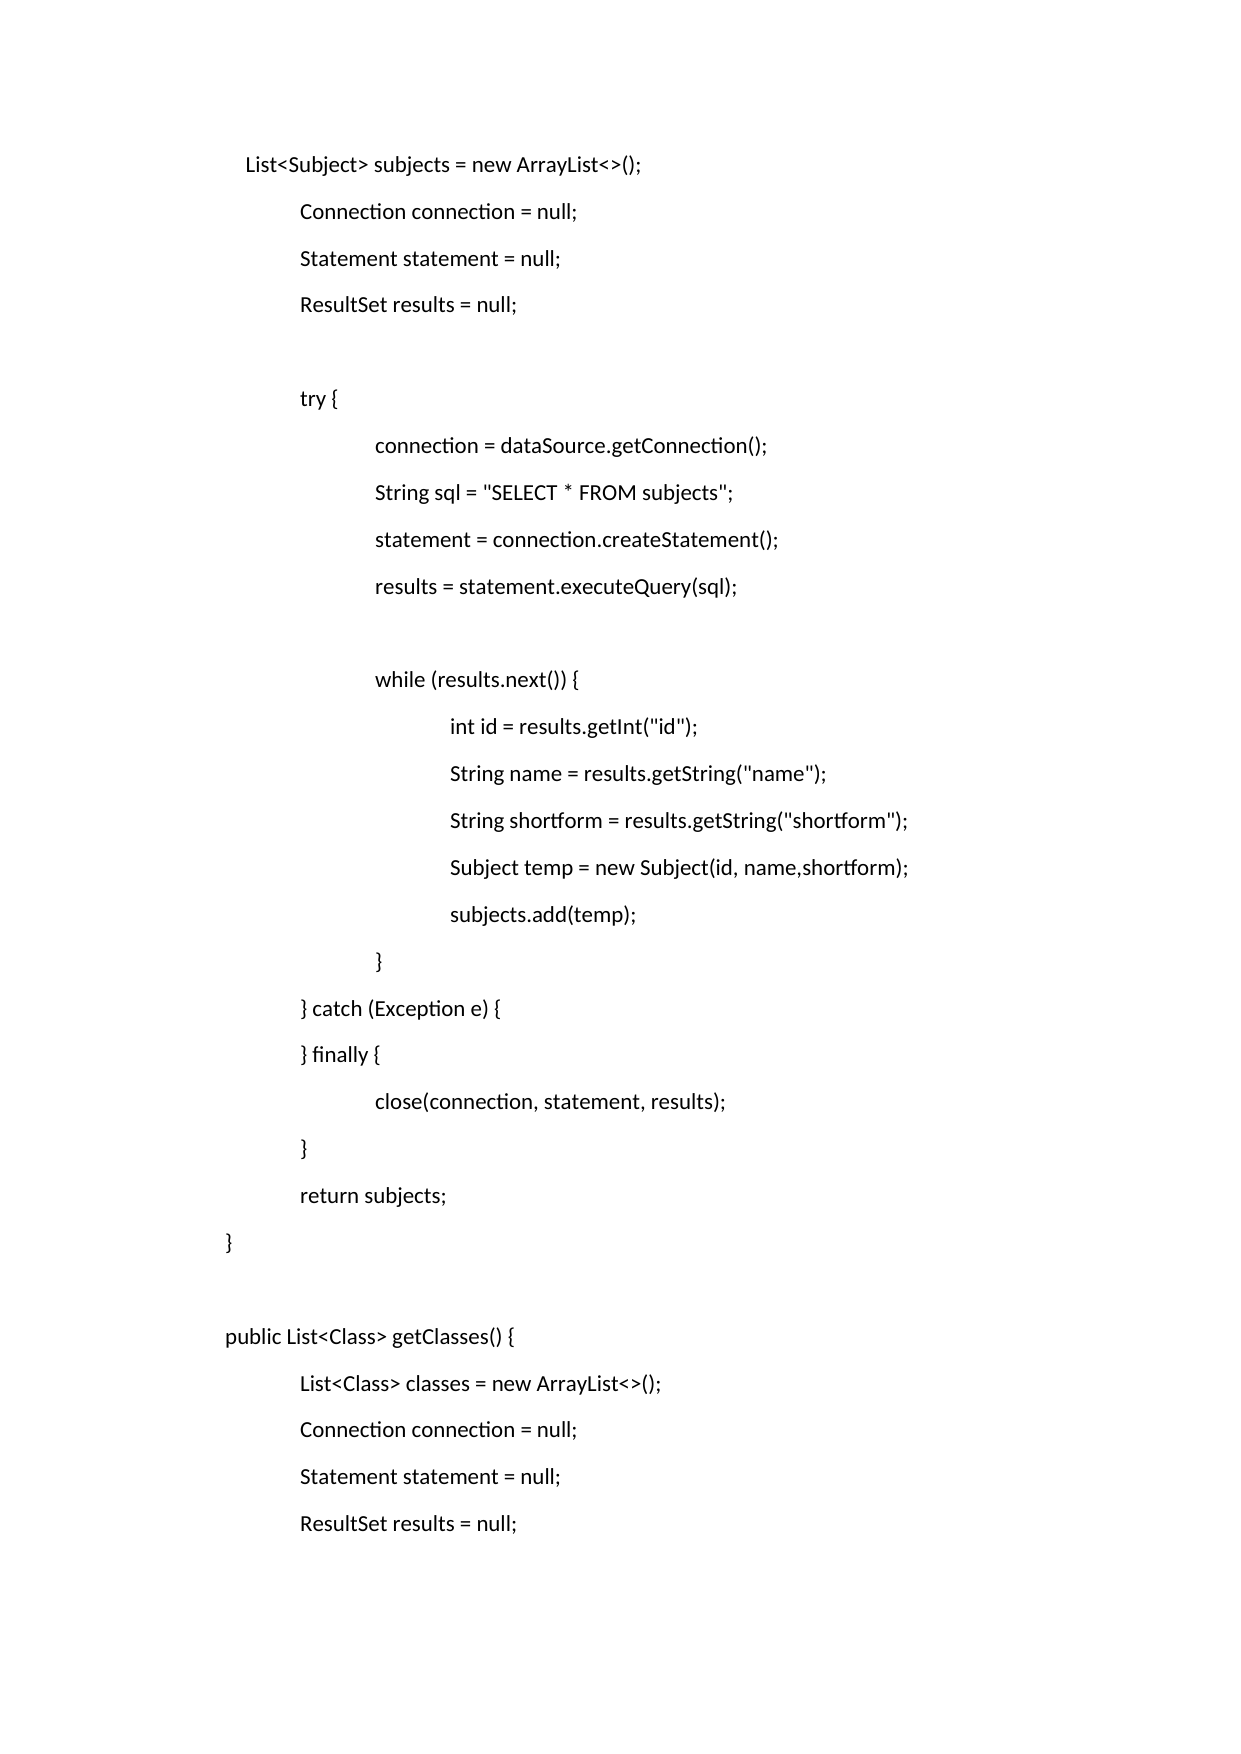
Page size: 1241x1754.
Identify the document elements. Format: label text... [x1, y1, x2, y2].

text Statement statement = null; [150, 244, 1090, 272]
text public List<Class> getClasses() { [150, 1322, 1090, 1350]
text return subjects; [150, 1181, 1090, 1209]
text String name = results.getString("name"); [150, 759, 1090, 787]
text int id = results.getInt("id"); [150, 712, 1090, 741]
text } catch (Exception e) { [150, 994, 1090, 1022]
text Subject temp = new Subject(id, name,shortform); [150, 853, 1090, 881]
text connection = dataSource.getConnection(); [150, 431, 1090, 459]
text Statement statement = null; [150, 1462, 1090, 1491]
text } [150, 947, 1090, 975]
text try { [150, 384, 1090, 412]
text } [150, 1134, 1090, 1162]
text String sql = "SELECT * FROM subjects"; [150, 478, 1090, 506]
text } finally { [150, 1041, 1090, 1069]
text subjects.add(temp); [150, 900, 1090, 928]
text close(connection, statement, results); [150, 1087, 1090, 1116]
text ResultSet results = null; [150, 291, 1090, 319]
text Connection connection = null; [150, 197, 1090, 225]
text String shortform = results.getString("shortform"); [150, 806, 1090, 834]
text List<Subject> subjects = new ArrayList<>(); [150, 150, 1090, 178]
text Connection connection = null; [150, 1416, 1090, 1444]
text while (results.next()) { [150, 666, 1090, 694]
text results = statement.executeQuery(sql); [150, 572, 1090, 600]
text ResultSet results = null; [150, 1509, 1090, 1537]
text statement = connection.createStatement(); [150, 525, 1090, 553]
text } [150, 1228, 1090, 1256]
text List<Class> classes = new ArrayList<>(); [150, 1369, 1090, 1397]
